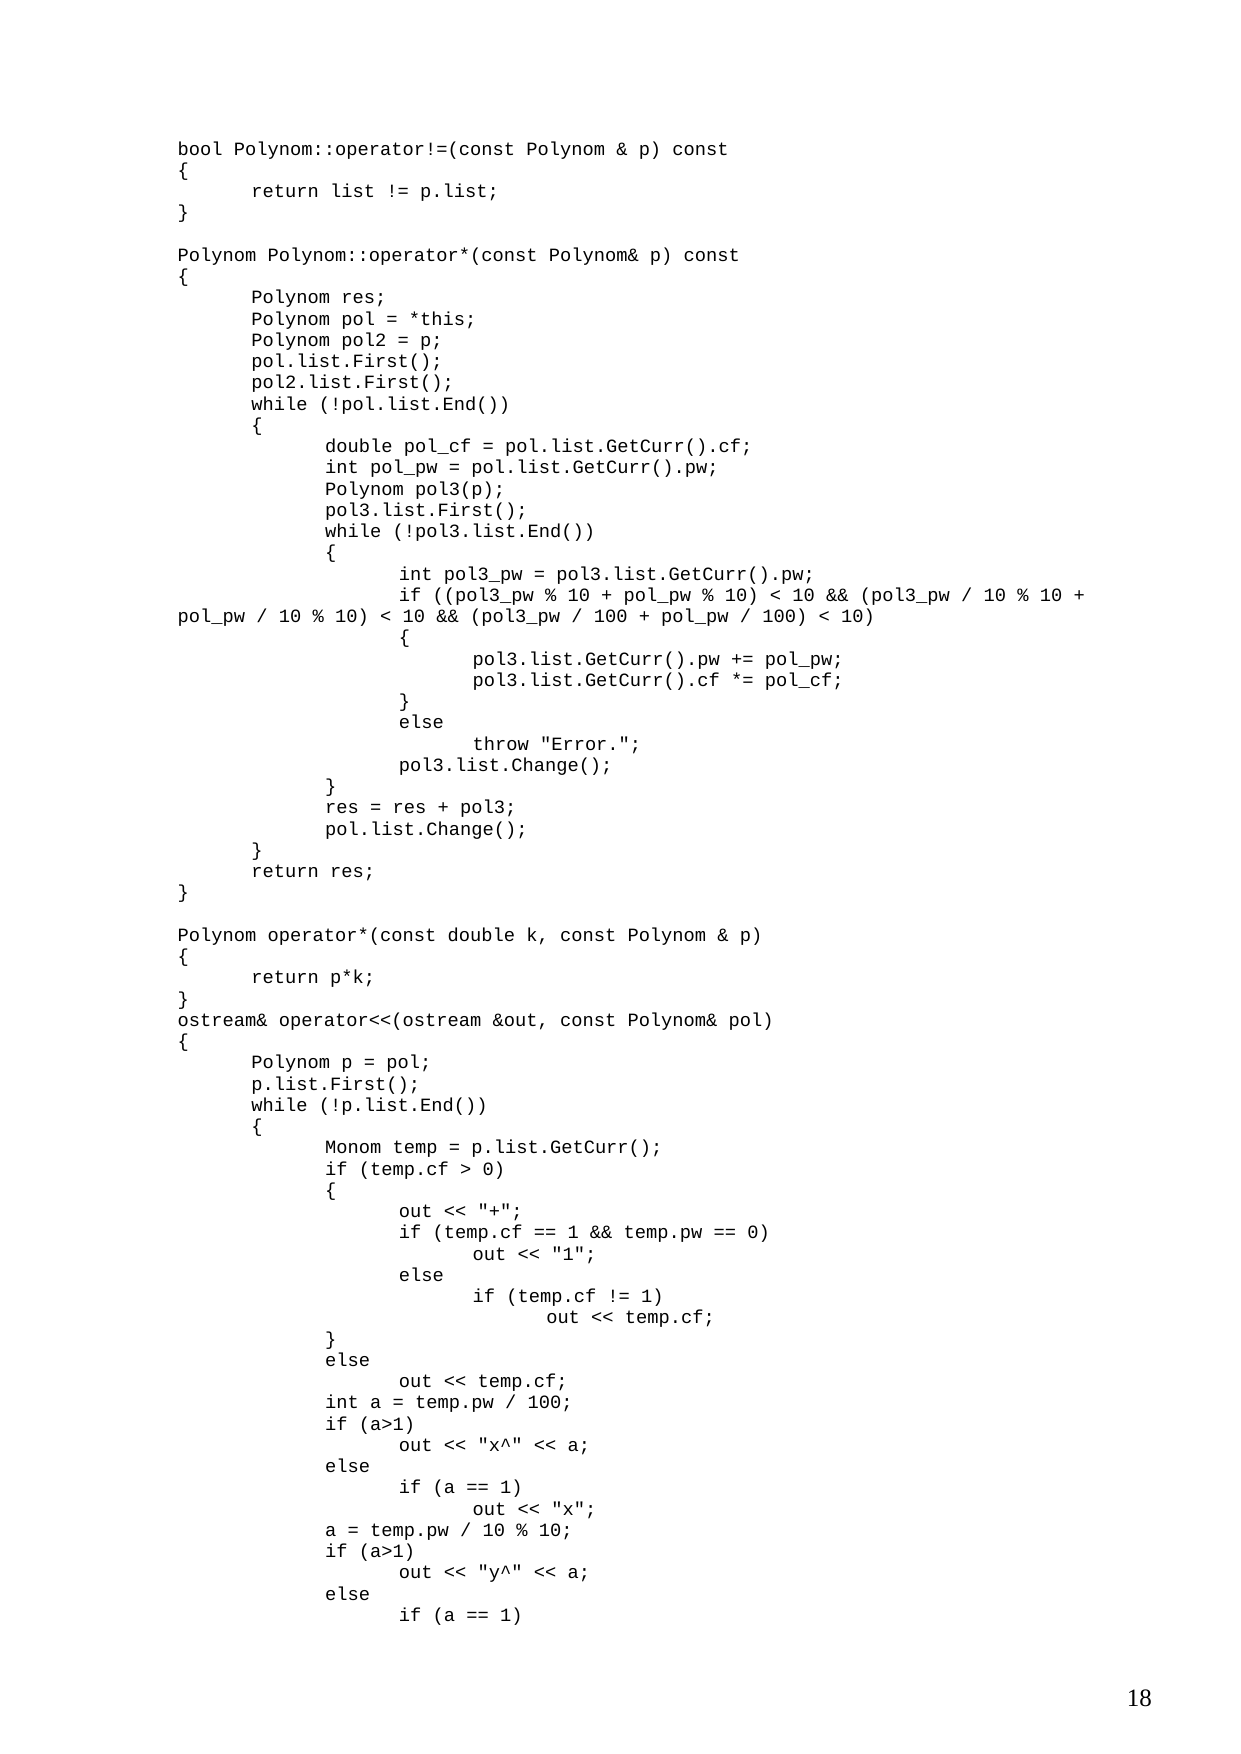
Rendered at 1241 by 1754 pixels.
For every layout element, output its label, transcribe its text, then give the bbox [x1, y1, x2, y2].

text else [177, 1266, 1152, 1287]
text else [177, 713, 1152, 734]
text { [177, 267, 1152, 288]
text pol3.list.Change(); [177, 756, 1152, 777]
text if (a == 1) [177, 1606, 1152, 1627]
text } [177, 692, 1152, 713]
text int a = temp.pw / 100; [177, 1393, 1152, 1414]
text out << "1"; [177, 1244, 1152, 1266]
text { [177, 416, 1152, 437]
text { [177, 947, 1152, 968]
text bool Polynom::operator!=(const Polynom & p) const [177, 139, 1152, 161]
text if (temp.cf > 0) [177, 1159, 1152, 1181]
text out << temp.cf; [177, 1308, 1152, 1329]
text Polynom pol = *this; [177, 309, 1152, 331]
text if (a == 1) [177, 1478, 1152, 1499]
text { [177, 1032, 1152, 1053]
text Polynom operator*(const double k, const Polynom & p) [177, 926, 1152, 947]
text out << "+"; [177, 1202, 1152, 1223]
text pol3.list.GetCurr().pw += pol_pw; [177, 649, 1152, 671]
text { [177, 628, 1152, 649]
text ostream& operator<<(ostream &out, const Polynom& pol) [177, 1011, 1152, 1032]
text if ((pol3_pw % 10 + pol_pw % 10) < 10 && (pol3_pw / 10 % 10 + pol_pw / 10 % 10) < 10 && (pol3_pw / 100 + pol_pw / 100) < 10) [177, 586, 1152, 628]
text if (a>1) [177, 1414, 1152, 1436]
text while (!pol3.list.End()) [177, 522, 1152, 543]
text { [177, 1181, 1152, 1202]
text pol.list.First(); [177, 352, 1152, 373]
text else [177, 1457, 1152, 1478]
text { [177, 1117, 1152, 1138]
text } [177, 989, 1152, 1011]
text throw "Error."; [177, 734, 1152, 756]
text out << "y^" << a; [177, 1563, 1152, 1584]
text else [177, 1584, 1152, 1606]
text pol3.list.First(); [177, 501, 1152, 522]
text Polynom res; [177, 288, 1152, 309]
text int pol_pw = pol.list.GetCurr().pw; [177, 458, 1152, 479]
text out << "x^" << a; [177, 1436, 1152, 1457]
text while (!pol.list.End()) [177, 394, 1152, 416]
text double pol_cf = pol.list.GetCurr().cf; [177, 437, 1152, 458]
text { [177, 543, 1152, 564]
text Polynom pol3(p); [177, 479, 1152, 501]
text if (a>1) [177, 1542, 1152, 1563]
text Polynom Polynom::operator*(const Polynom& p) const [177, 246, 1152, 267]
text p.list.First(); [177, 1074, 1152, 1096]
text } [177, 777, 1152, 798]
text a = temp.pw / 10 % 10; [177, 1521, 1152, 1542]
text if (temp.cf == 1 && temp.pw == 0) [177, 1223, 1152, 1244]
text int pol3_pw = pol3.list.GetCurr().pw; [177, 564, 1152, 586]
text out << "x"; [177, 1499, 1152, 1521]
text } [177, 203, 1152, 224]
text res = res + pol3; [177, 798, 1152, 819]
text return p*k; [177, 968, 1152, 989]
text while (!p.list.End()) [177, 1096, 1152, 1117]
text if (temp.cf != 1) [177, 1287, 1152, 1308]
text Monom temp = p.list.GetCurr(); [177, 1138, 1152, 1159]
text return list != p.list; [177, 182, 1152, 203]
text } [177, 841, 1152, 862]
text return res; [177, 862, 1152, 883]
text pol.list.Change(); [177, 819, 1152, 841]
text Polynom pol2 = p; [177, 331, 1152, 352]
text pol2.list.First(); [177, 373, 1152, 394]
text pol3.list.GetCurr().cf *= pol_cf; [177, 671, 1152, 692]
text Polynom p = pol; [177, 1053, 1152, 1074]
text } [177, 1329, 1152, 1351]
text } [177, 883, 1152, 904]
text else [177, 1351, 1152, 1372]
text out << temp.cf; [177, 1372, 1152, 1393]
text { [177, 161, 1152, 182]
